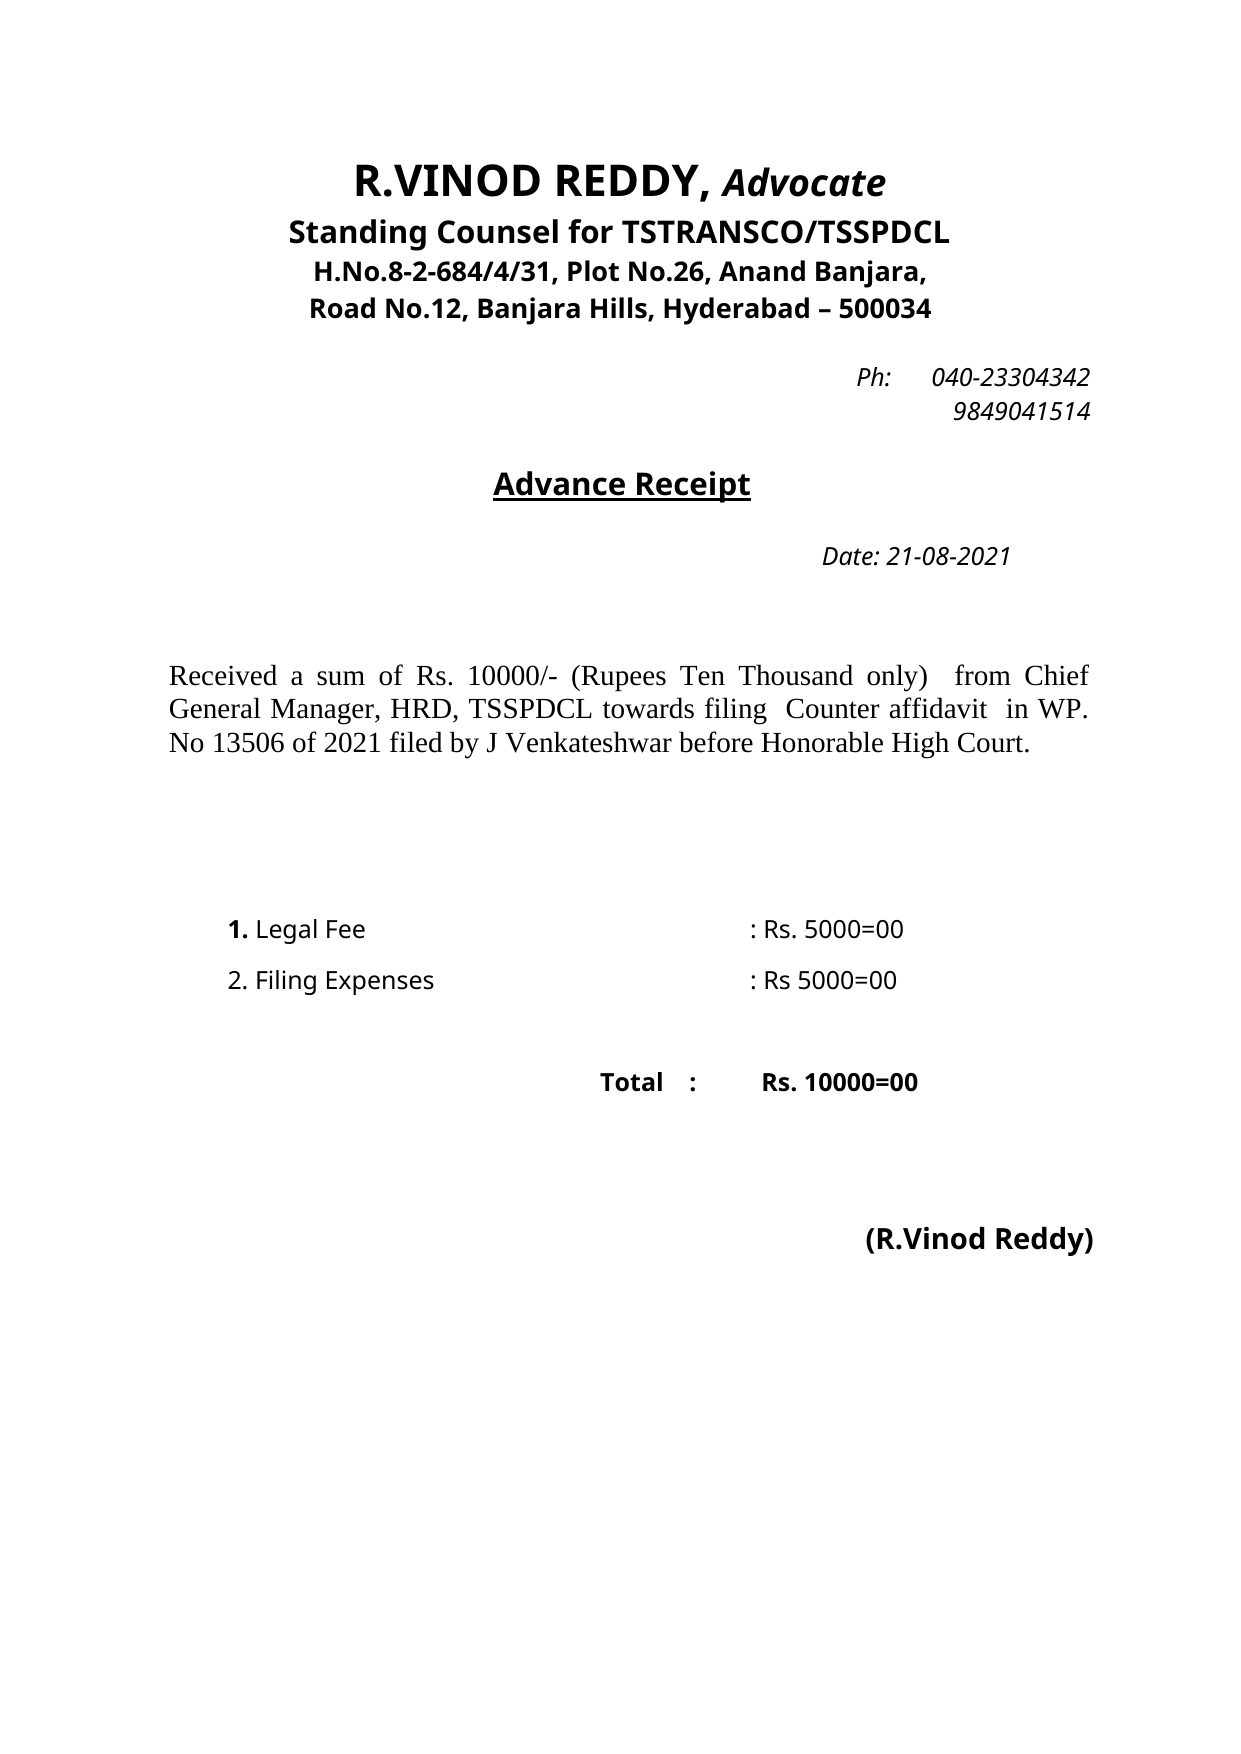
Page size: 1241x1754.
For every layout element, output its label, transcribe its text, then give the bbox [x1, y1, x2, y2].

text Ph: 040-23304342 [150, 360, 1090, 394]
text Date: 21-08-2021 [227, 539, 1012, 573]
text (R.Vinod Reddy) [677, 1218, 1094, 1258]
text 9849041514 [150, 394, 1090, 428]
text H.No.8-2-684/4/31, Plot No.26, Anand Banjara, [150, 252, 1090, 289]
text Road No.12, Banjara Hills, Hyderabad – 500034 [150, 289, 1090, 326]
text Received a sum of Rs. 10000/- (Rupees Ten Thousand only) from Chief General Manager, HRD, TSSPDCL towards filing Counter affidavit in WP. No 13506 of 2021 filed by J Venkateshwar before Honorable High Court. [169, 658, 1090, 759]
text Standing Counsel for TSTRANSCO/TSSPDCL [227, 209, 1012, 252]
list Filing Expenses : Rs 5000=00 [227, 963, 975, 997]
text Total : Rs. 10000=00 [150, 1065, 975, 1099]
list Legal Fee : Rs. 5000=00 [227, 912, 975, 946]
text R.VINOD REDDY, Advocate [227, 150, 1012, 209]
text Advance Receipt [150, 462, 1094, 505]
